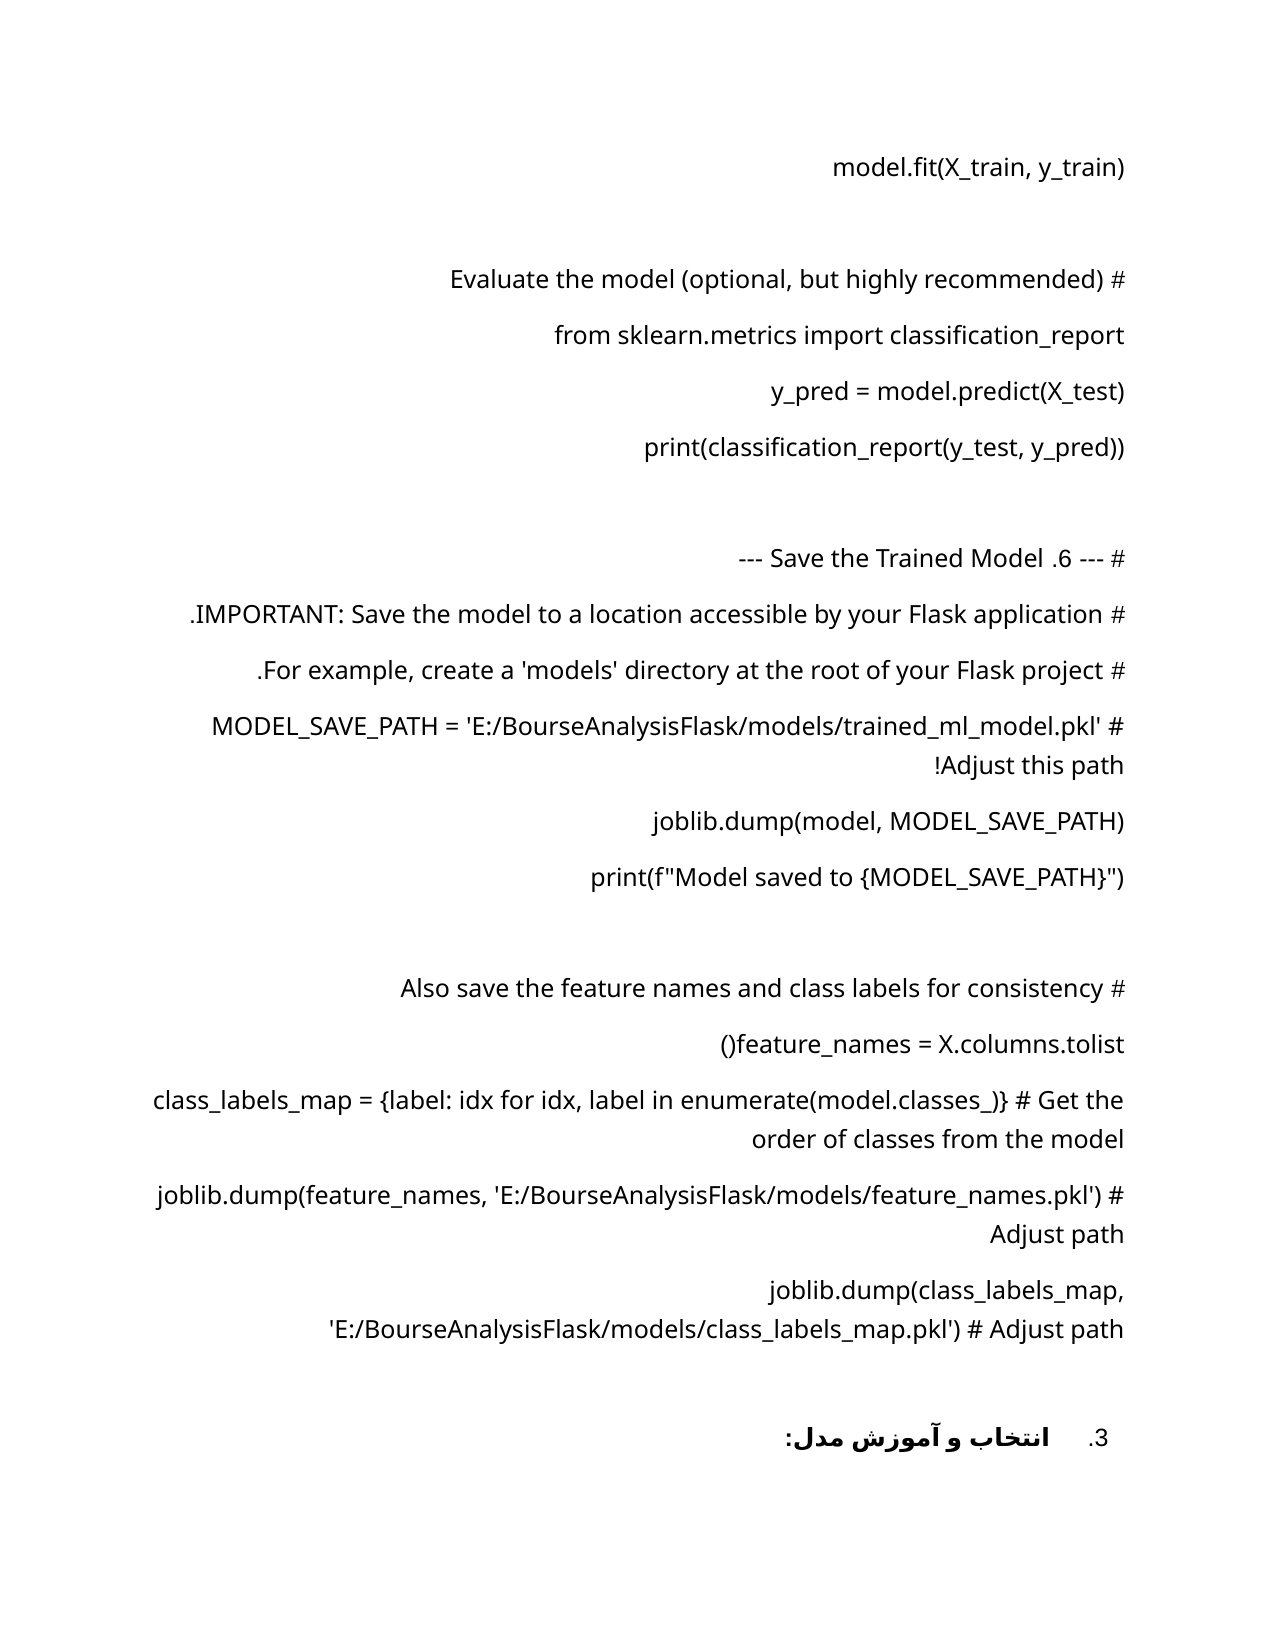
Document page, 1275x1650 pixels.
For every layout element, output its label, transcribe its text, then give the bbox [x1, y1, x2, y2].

text class_labels_map = {label: idx for idx, label in enumerate(model.classes_)} # Get the order of classes from the model [150, 1082, 1125, 1156]
text # IMPORTANT: Save the model to a location accessible by your Flask application. [150, 597, 1125, 631]
text # Also save the feature names and class labels for consistency [150, 971, 1125, 1005]
text # --- 6. Save the Trained Model --- [150, 541, 1125, 575]
text joblib.dump(model, MODEL_SAVE_PATH) [150, 803, 1125, 837]
text from sklearn.metrics import classification_report [150, 317, 1125, 352]
list انتخاب و آموزش مدل: [150, 1423, 1087, 1452]
text model.fit(X_train, y_train) [150, 150, 1125, 184]
text # For example, create a 'models' directory at the root of your Flask project. [150, 652, 1125, 687]
text feature_names = X.columns.tolist() [150, 1027, 1125, 1061]
text print(classification_report(y_test, y_pred)) [150, 429, 1125, 463]
text y_pred = model.predict(X_test) [150, 373, 1125, 407]
text # Evaluate the model (optional, but highly recommended) [150, 262, 1125, 296]
text joblib.dump(class_labels_map, 'E:/BourseAnalysisFlask/models/class_labels_map.pkl') # Adjust path [150, 1272, 1125, 1346]
text MODEL_SAVE_PATH = 'E:/BourseAnalysisFlask/models/trained_ml_model.pkl' # Adjust this path! [150, 708, 1125, 782]
text joblib.dump(feature_names, 'E:/BourseAnalysisFlask/models/feature_names.pkl') # Adjust path [150, 1177, 1125, 1251]
text print(f"Model saved to {MODEL_SAVE_PATH}") [150, 859, 1125, 893]
